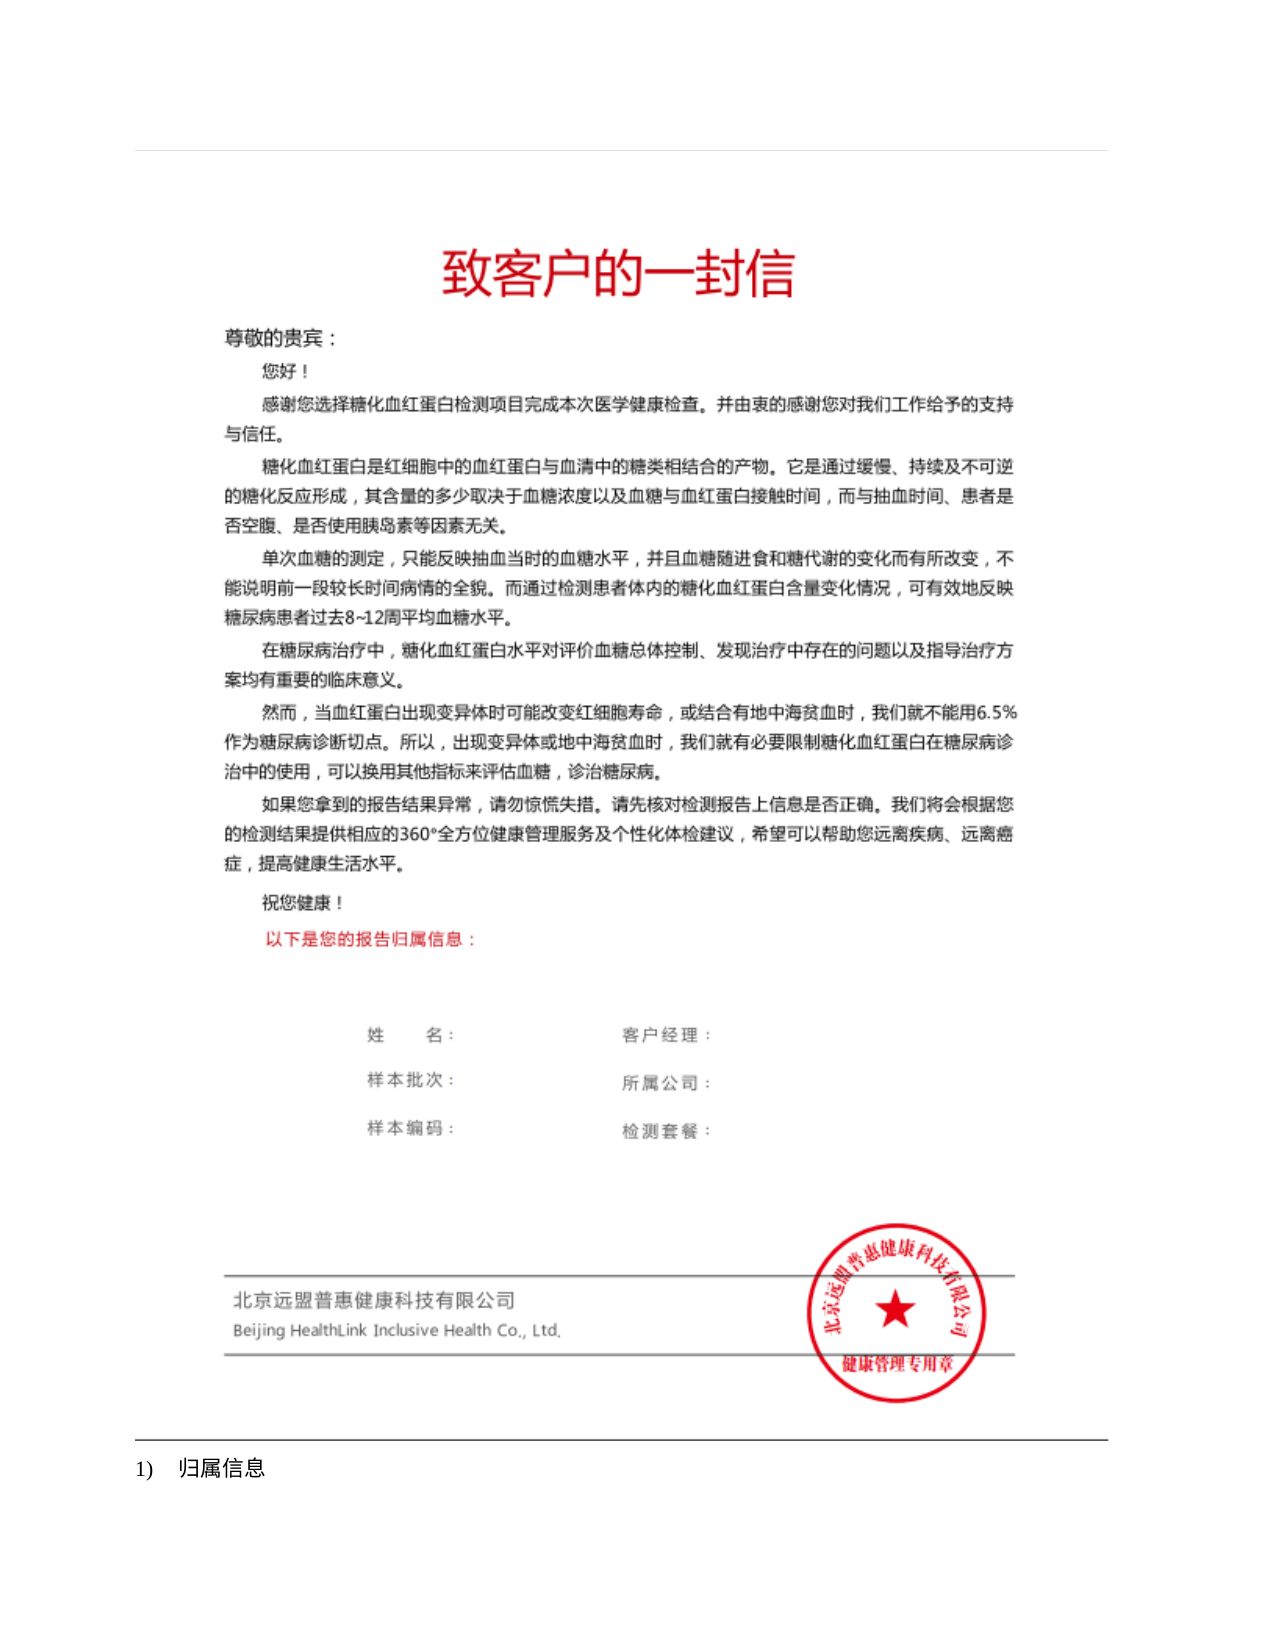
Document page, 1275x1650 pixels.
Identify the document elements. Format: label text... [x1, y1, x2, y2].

list 归属信息 [135, 1453, 1140, 1483]
picture [135, 150, 1109, 1441]
